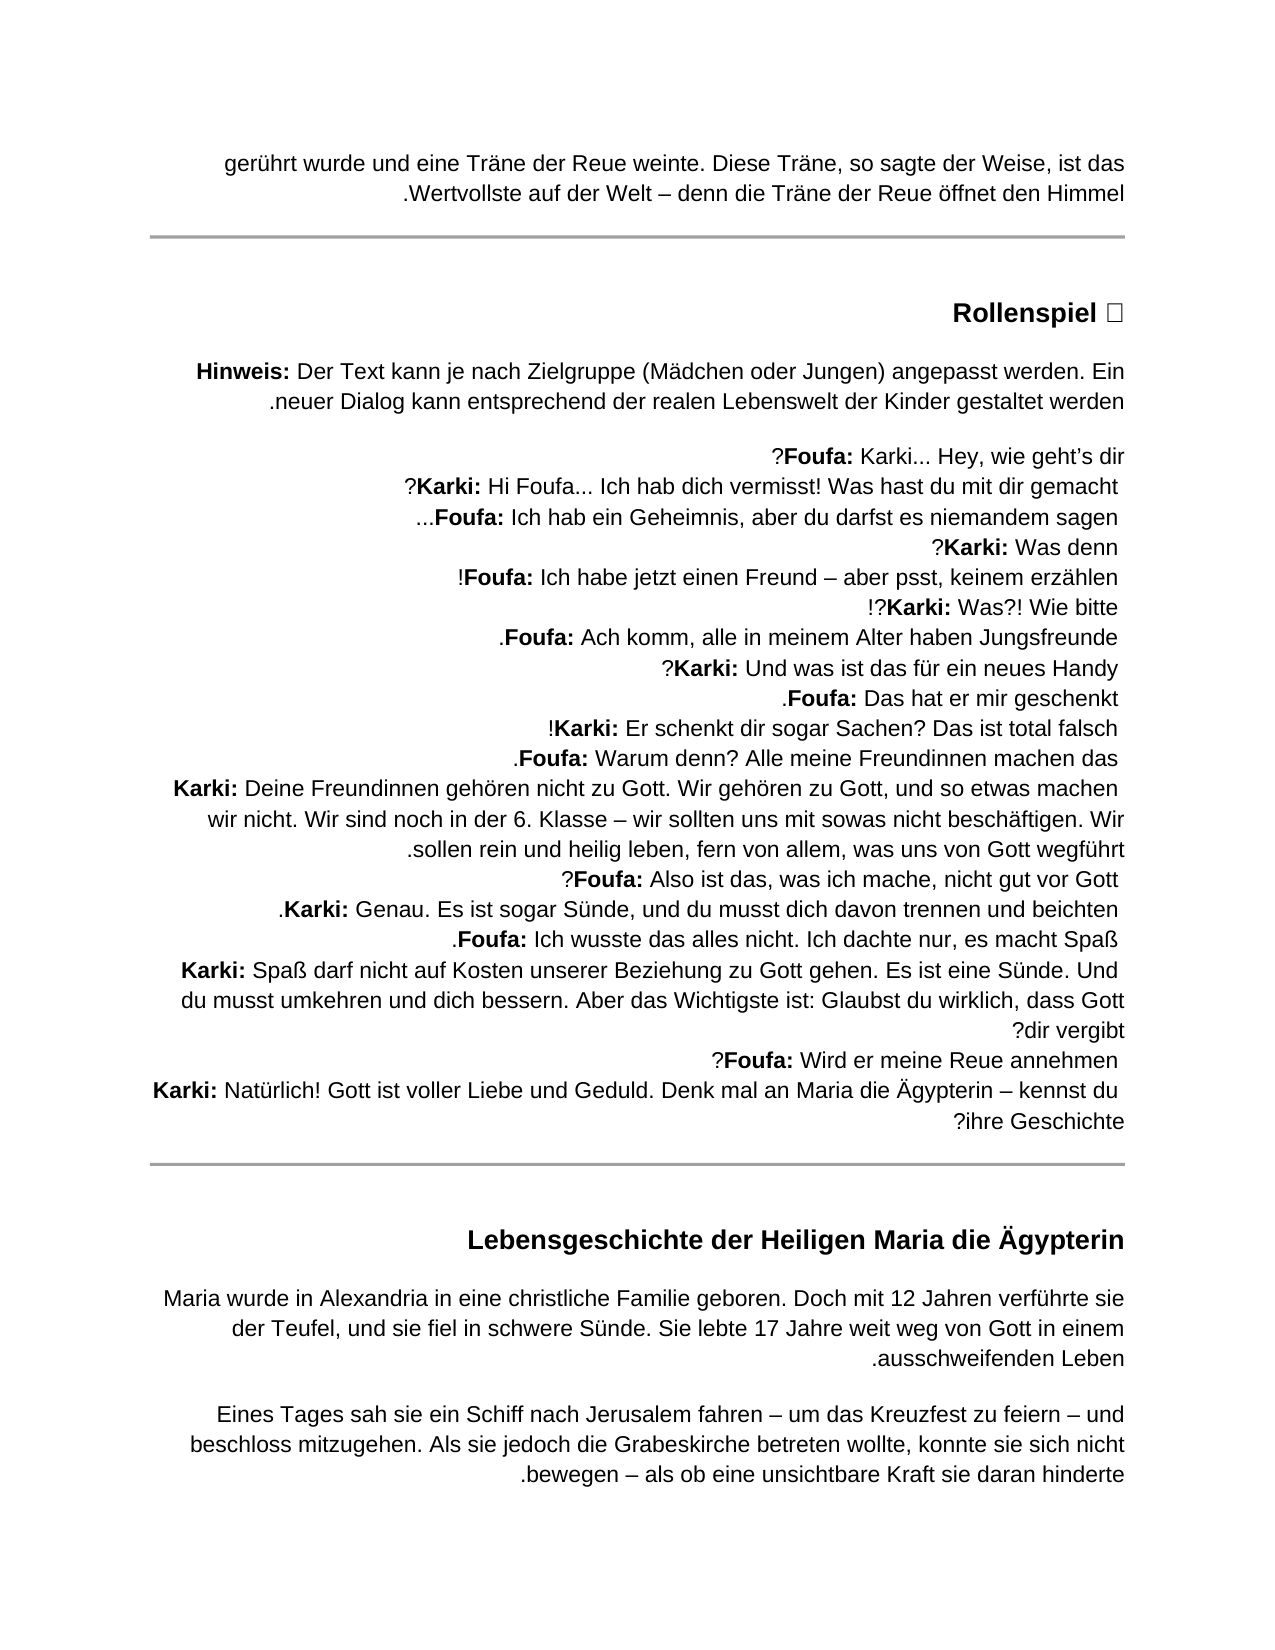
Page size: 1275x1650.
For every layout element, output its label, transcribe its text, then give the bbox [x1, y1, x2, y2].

subtitle Lebensgeschichte der Heiligen Maria die Ägypterin [150, 1224, 1125, 1255]
text Maria wurde in Alexandria in eine christliche Familie geboren. Doch mit 12 Jahren verführte sie der Teufel, und sie fiel in schwere Sünde. Sie lebte 17 Jahre weit weg von Gott in einem ausschweifenden Leben. [150, 1285, 1125, 1372]
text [150, 150, 1125, 207]
text Eines Tages sah sie ein Schiff nach Jerusalem fahren – um das Kreuzfest zu feiern – und beschloss mitzugehen. Als sie jedoch die Grabeskirche betreten wollte, konnte sie sich nicht bewegen – als ob eine unsichtbare Kraft sie daran hinderte. [150, 1401, 1125, 1487]
text Hinweis: Der Text kann je nach Zielgruppe (Mädchen oder Jungen) angepasst werden. Ein neuer Dialog kann entsprechend der realen Lebenswelt der Kinder gestaltet werden. [150, 358, 1125, 414]
subtitle 🎭 Rollenspiel [150, 297, 1125, 328]
text Foufa: Karki... Hey, wie geht’s dir? Karki: Hi Foufa... Ich hab dich vermisst! Was hast du mit dir gemacht? Foufa: Ich hab ein Geheimnis, aber du darfst es niemandem sagen... Karki: Was denn? Foufa: Ich habe jetzt einen Freund – aber psst, keinem erzählen! Karki: Was?! Wie bitte?! Foufa: Ach komm, alle in meinem Alter haben Jungsfreunde. Karki: Und was ist das für ein neues Handy? Foufa: Das hat er mir geschenkt. Karki: Er schenkt dir sogar Sachen? Das ist total falsch! Foufa: Warum denn? Alle meine Freundinnen machen das. Karki: Deine Freundinnen gehören nicht zu Gott. Wir gehören zu Gott, und so etwas machen wir nicht. Wir sind noch in der 6. Klasse – wir sollten uns mit sowas nicht beschäftigen. Wir sollen rein und heilig leben, fern von allem, was uns von Gott wegführt. Foufa: Also ist das, was ich mache, nicht gut vor Gott? Karki: Genau. Es ist sogar Sünde, und du musst dich davon trennen und beichten. Foufa: Ich wusste das alles nicht. Ich dachte nur, es macht Spaß. Karki: Spaß darf nicht auf Kosten unserer Beziehung zu Gott gehen. Es ist eine Sünde. Und du musst umkehren und dich bessern. Aber das Wichtigste ist: Glaubst du wirklich, dass Gott dir vergibt? Foufa: Wird er meine Reue annehmen? Karki: Natürlich! Gott ist voller Liebe und Geduld. Denk mal an Maria die Ägypterin – kennst du ihre Geschichte? [150, 443, 1125, 1134]
